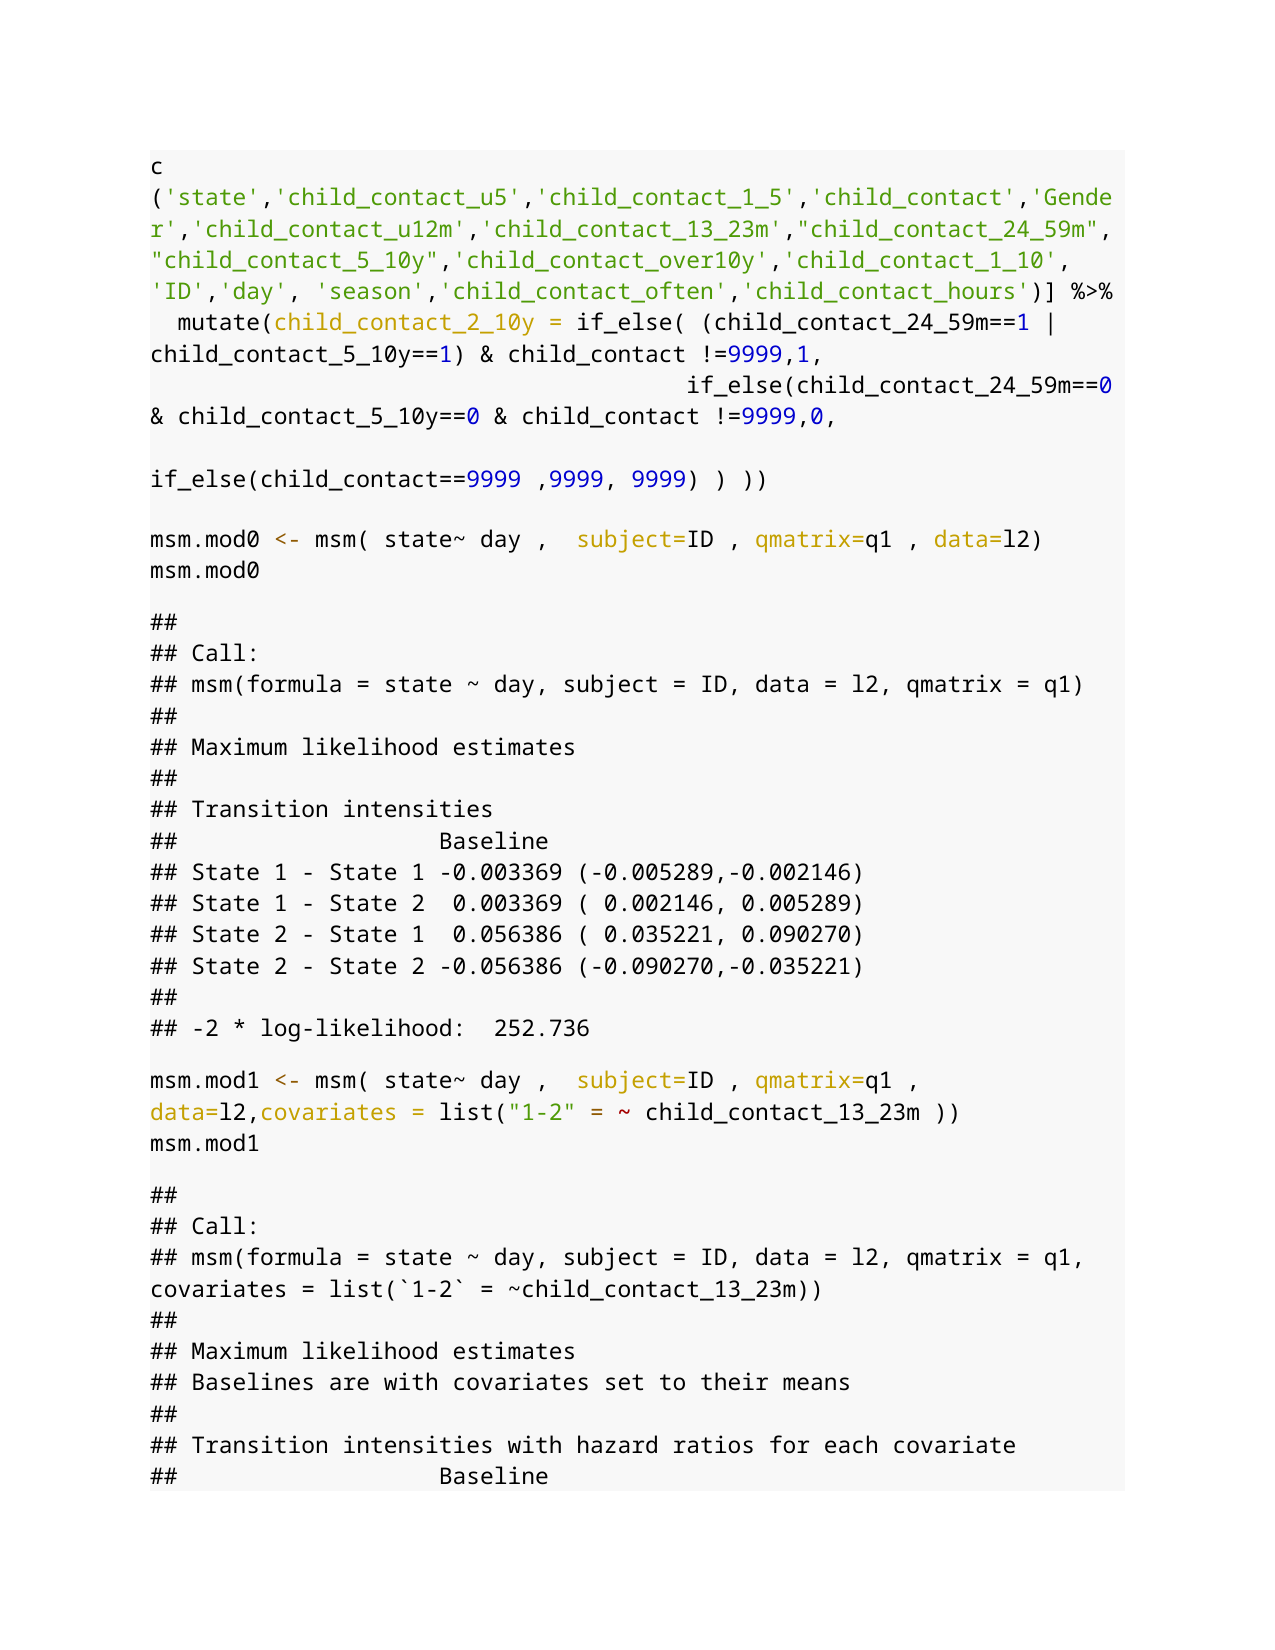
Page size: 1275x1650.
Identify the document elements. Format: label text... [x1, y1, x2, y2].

text ## ## Call: ## msm(formula = state ~ day, subject = ID, data = l2, qmatrix = q1) ## ## Maximum likelihood estimates ## ## Transition intensities ## Baseline ## State 1 - State 1 -0.003369 (-0.005289,-0.002146) ## State 1 - State 2 0.003369 ( 0.002146, 0.005289) ## State 2 - State 1 0.056386 ( 0.035221, 0.090270) ## State 2 - State 2 -0.056386 (-0.090270,-0.035221) ## ## -2 * log-likelihood: 252.736 [150, 606, 1125, 1043]
text msm.mod1 <- msm( state~ day , subject=ID , qmatrix=q1 , data=l2,covariates = list("1-2" = ~ child_contact_13_23m )) msm.mod1 [260, 1064, 1125, 1158]
